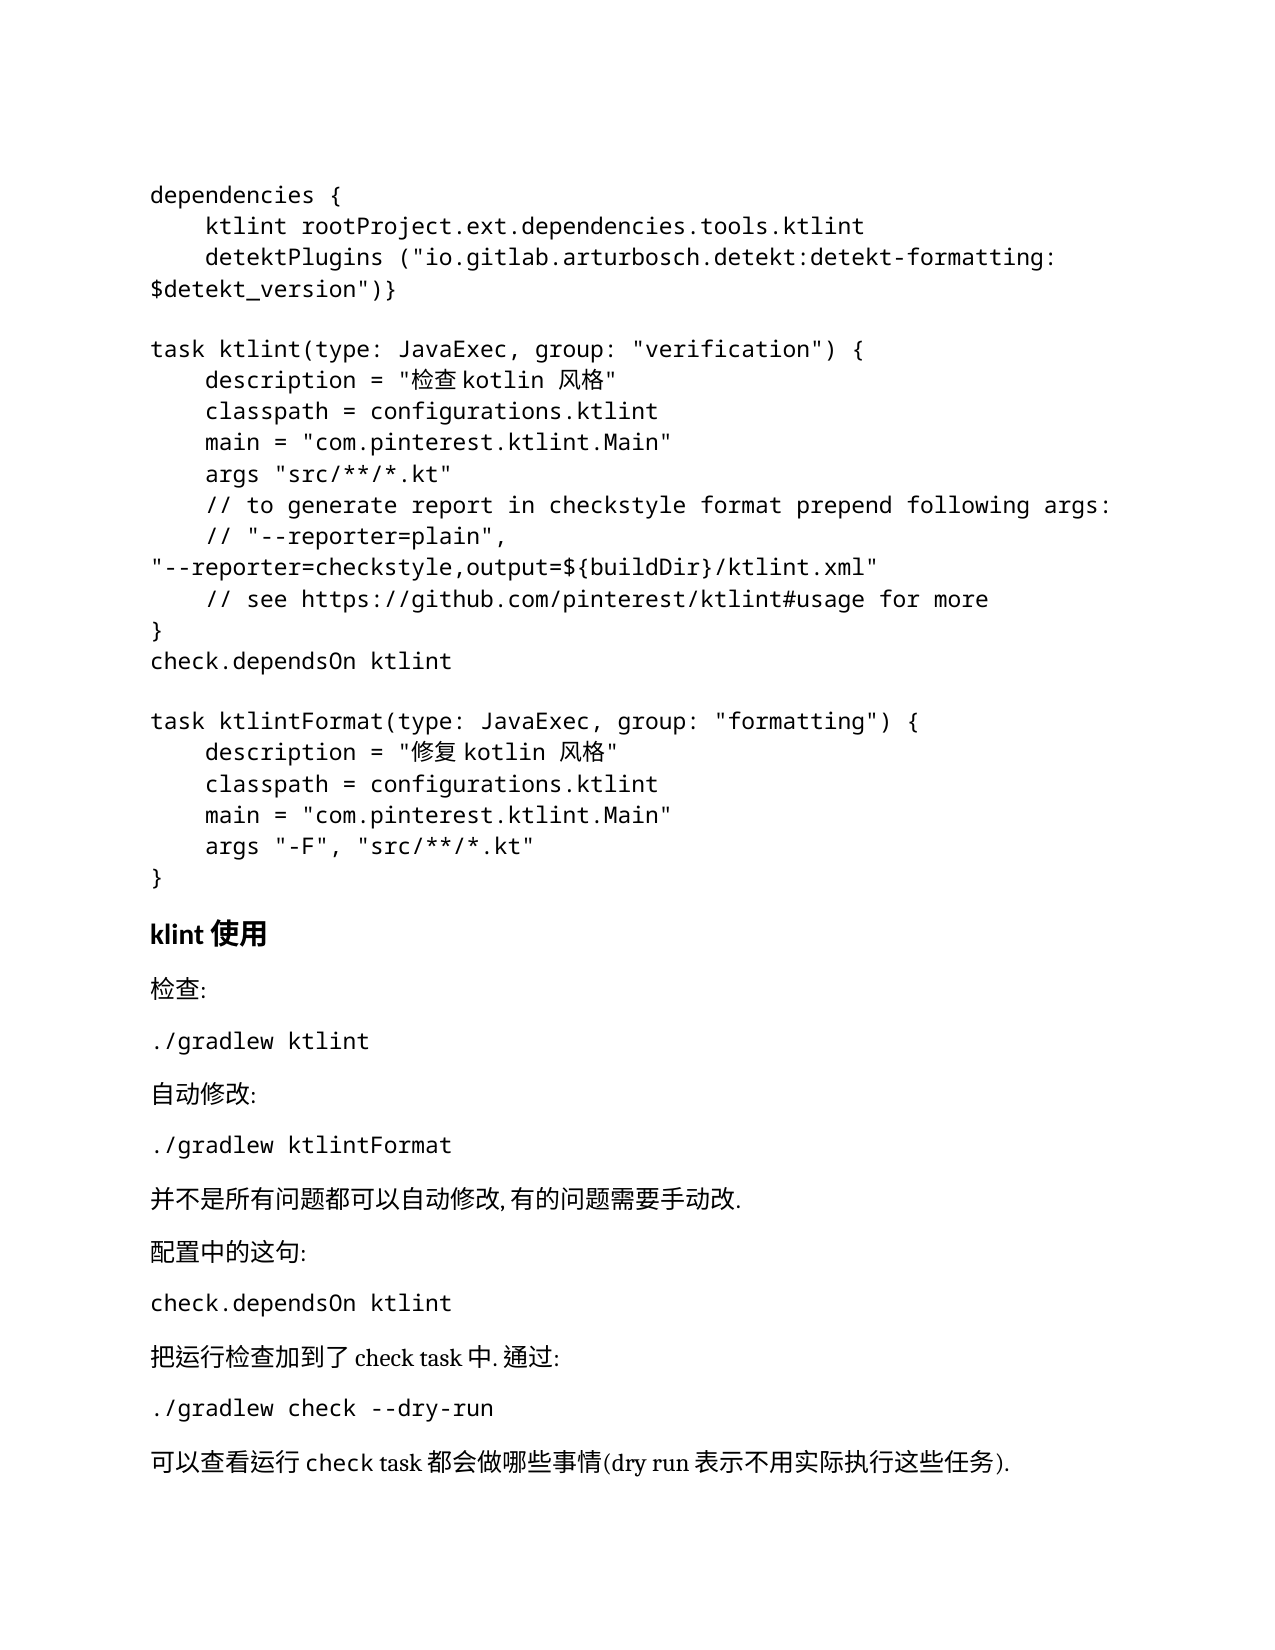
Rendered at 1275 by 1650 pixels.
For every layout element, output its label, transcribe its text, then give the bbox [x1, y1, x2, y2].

text check.dependsOn ktlint [150, 1287, 1125, 1318]
text 配置中的这句: [150, 1234, 1125, 1268]
text ./gradlew ktlint [150, 1024, 1125, 1056]
text 检查: [150, 972, 1125, 1006]
text ./gradlew ktlintFormat [150, 1129, 1125, 1161]
subtitle klint使用 [150, 913, 1125, 953]
text 把运行检查加到了check task中. 通过: [150, 1339, 1125, 1373]
text 自动修改: [150, 1077, 1125, 1111]
text ./gradlew check --dry-run [150, 1392, 1125, 1423]
text 并不是所有问题都可以自动修改, 有的问题需要手动改. [150, 1182, 1125, 1216]
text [150, 150, 1125, 892]
text 可以查看运行check task都会做哪些事情(dry run表示不用实际执行这些任务). [150, 1444, 1125, 1478]
